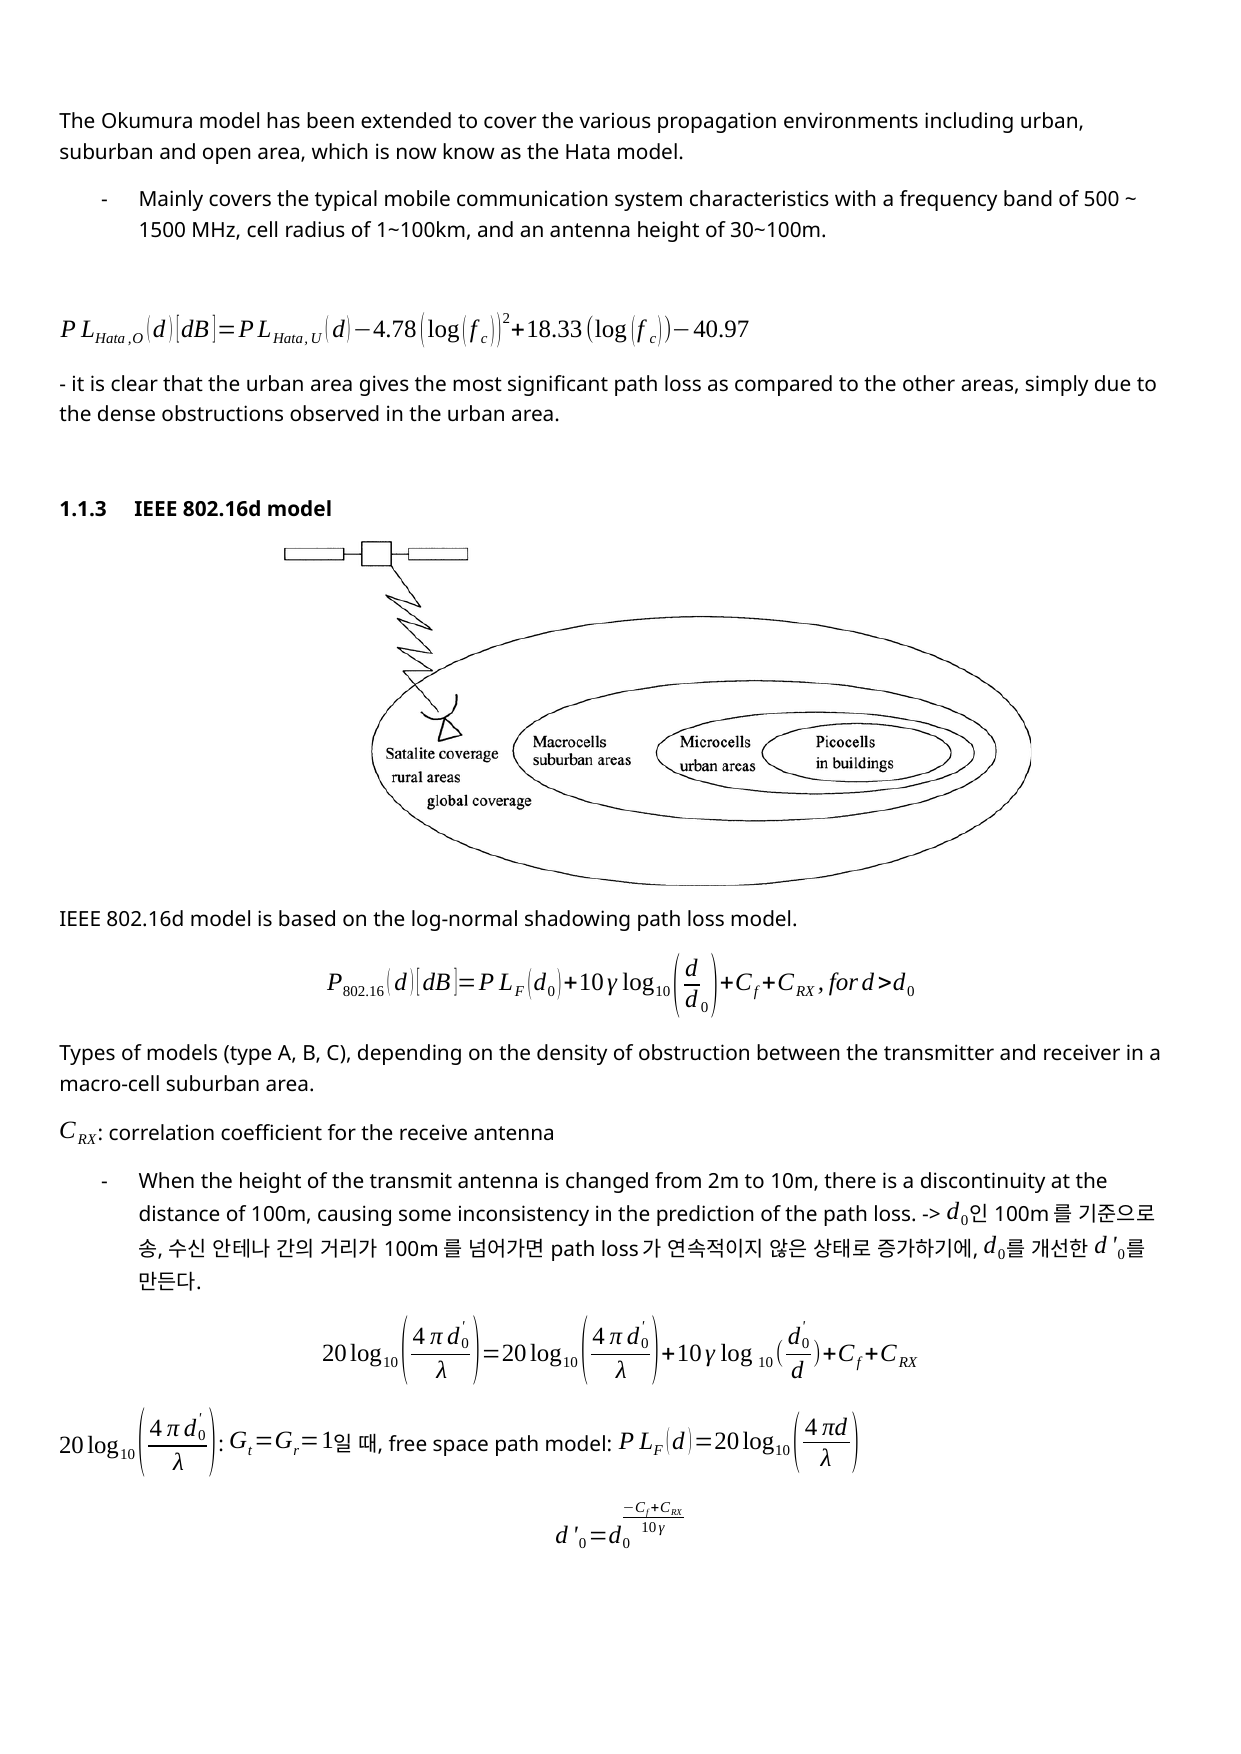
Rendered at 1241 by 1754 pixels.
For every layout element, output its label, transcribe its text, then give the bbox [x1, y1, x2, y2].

text : correlation coefficient for the receive antenna [59, 1116, 1181, 1148]
picture [284, 541, 1032, 886]
text The Okumura model has been extended to cover the various propagation environments including urban, suburban and open area, which is now know as the Hata model. [59, 106, 1181, 165]
list IEEE 802.16d model [59, 494, 1181, 523]
list Mainly covers the typical mobile communication system characteristics with a frequency band of 500 ~ 1500 MHz, cell radius of 1~100km, and an antenna height of 30~100m. [101, 184, 1181, 243]
text Types of models (type A, B, C), depending on the density of obstruction between the transmitter and receiver in a macro-cell suburban area. [59, 1038, 1181, 1097]
text - it is clear that the urban area gives the most significant path loss as compared to the other areas, simply due to the dense obstructions observed in the urban area. [59, 369, 1181, 428]
text : 일 때, free space path model: [59, 1406, 1181, 1479]
text IEEE 802.16d model is based on the log-normal shadowing path loss model. [59, 904, 1181, 933]
list When the height of the transmit antenna is changed from 2m to 10m, there is a discontinuity at the distance of 100m, causing some inconsistency in the prediction of the path loss. -> 인 100m를 기준으로 송, 수신 안테나 간의 거리가 100m를 넘어가면 path loss가 연속적이지 않은 상태로 증가하기에, 를 개선한 를 만든다. [101, 1167, 1181, 1295]
